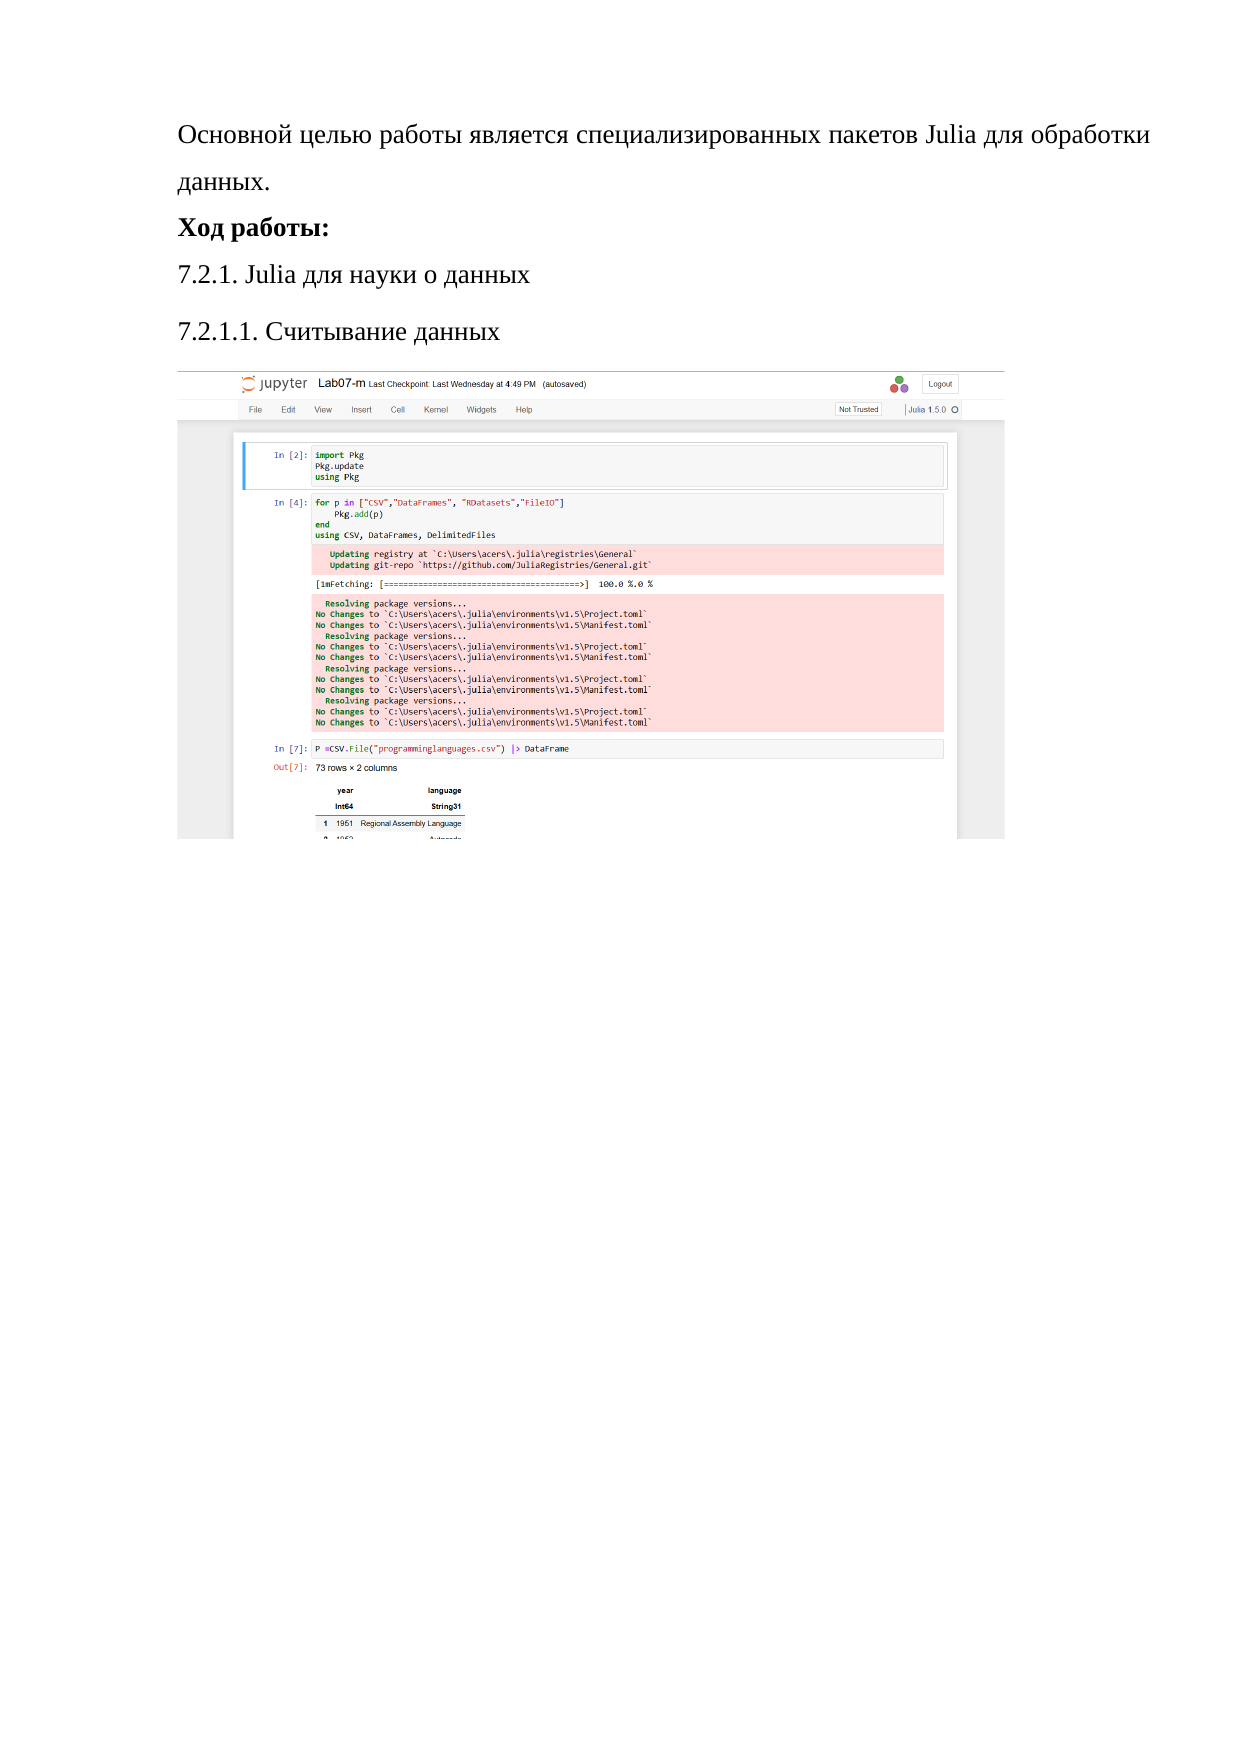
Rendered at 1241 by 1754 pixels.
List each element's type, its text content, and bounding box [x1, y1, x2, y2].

text Ход работы: [177, 211, 1152, 243]
text 7.2.1. Julia для науки о данных [177, 258, 1152, 289]
text 7.2.1.1. Считывание данных [177, 315, 1152, 346]
picture [177, 371, 1005, 839]
text Основной целью работы является специализированных пакетов Julia для обработки данных. [177, 118, 1152, 196]
